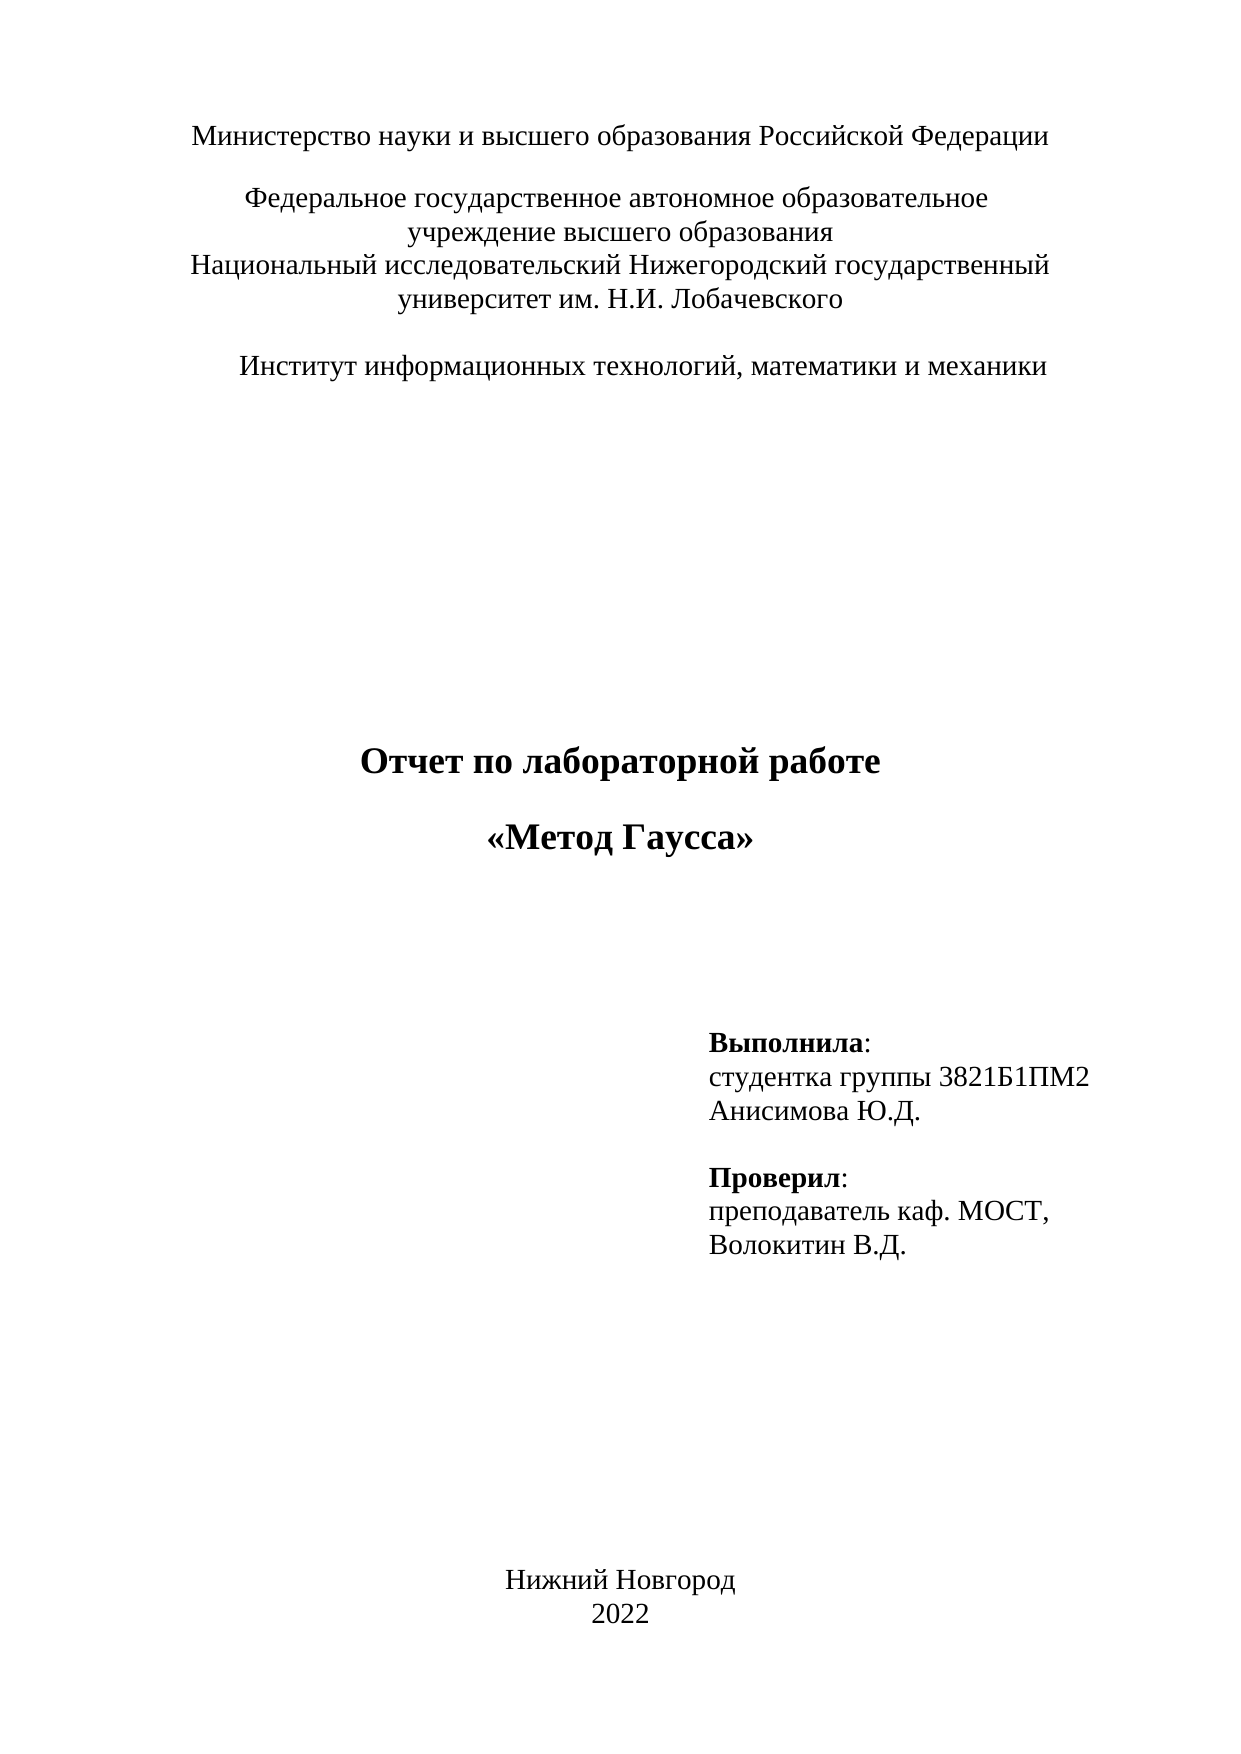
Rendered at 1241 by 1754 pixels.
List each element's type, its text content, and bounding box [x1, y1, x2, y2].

text Анисимова Ю.Д. [709, 1093, 1122, 1126]
text Министерство науки и высшего образования Российской Федерации [118, 118, 1122, 152]
text Отчет по лабораторной работе [118, 738, 1122, 781]
text Волокитин В.Д. [709, 1227, 1122, 1260]
text Нижний Новгород [118, 1562, 1122, 1596]
text Выполнила: [709, 1026, 1122, 1059]
text Федеральное государственное автономное образовательное учреждение высшего образования [118, 180, 1122, 247]
text студентка группы 3821Б1ПМ2 [709, 1059, 1122, 1093]
text Проверил: [709, 1160, 1122, 1193]
text 2022 [118, 1596, 1122, 1629]
text «Метод Гаусса» [118, 815, 1122, 858]
text преподаватель каф. МОСТ, [709, 1193, 1122, 1227]
text Институт информационных технологий, математики и механики [118, 348, 1109, 382]
text Национальный исследовательский Нижегородский государственный университет им. Н.И. Лобачевского [118, 247, 1122, 314]
